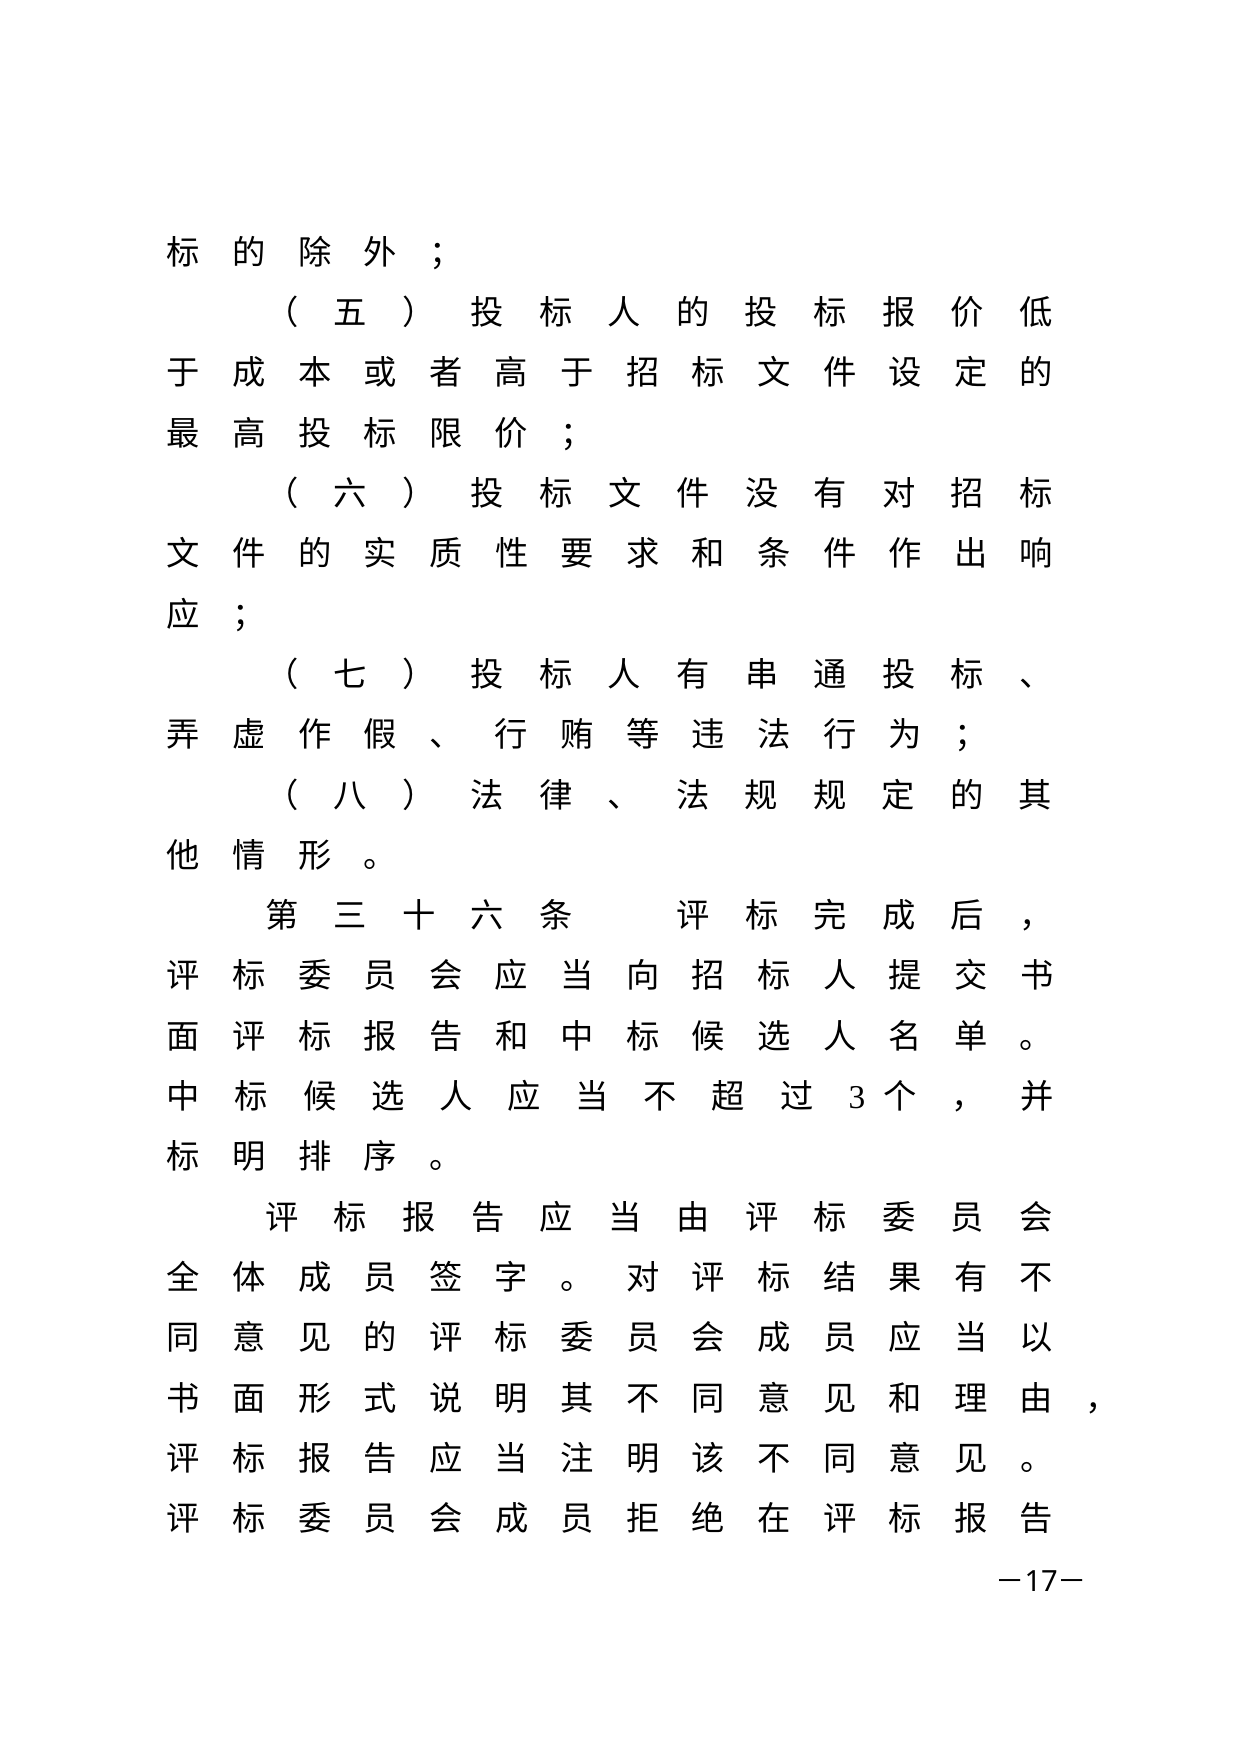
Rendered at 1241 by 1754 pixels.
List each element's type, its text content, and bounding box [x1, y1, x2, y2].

text （四）同一投标人提交两个以上不同的投标文件或者投标报价，但招标文件要求提交备选投标的除外； [167, 219, 1085, 280]
text （八）法律、法规规定的其他情形。 [167, 762, 1085, 883]
text 评标报告应当由评标委员会全体成员签字。对评标结果有不同意见的评标委员会成员应当以书面形式说明其不同意见和理由，评标报告应当注明该不同意见。评标委员会成员拒绝在评标报告上签字又不书面说明其不同意见和理由的，视为同意评标结果。 [167, 1184, 1085, 1546]
text 第三十六条 评标完成后，评标委员会应当向招标人提交书面评标报告和中标候选人名单。中标候选人应当不超过3个，并标明排序。 [167, 883, 1085, 1184]
text （五）投标人的投标报价低于成本或者高于招标文件设定的最高投标限价； [167, 280, 1085, 461]
text （六）投标文件没有对招标文件的实质性要求和条件作出响应； [167, 461, 1085, 642]
text （七）投标人有串通投标、弄虚作假、行贿等违法行为； [167, 642, 1085, 762]
